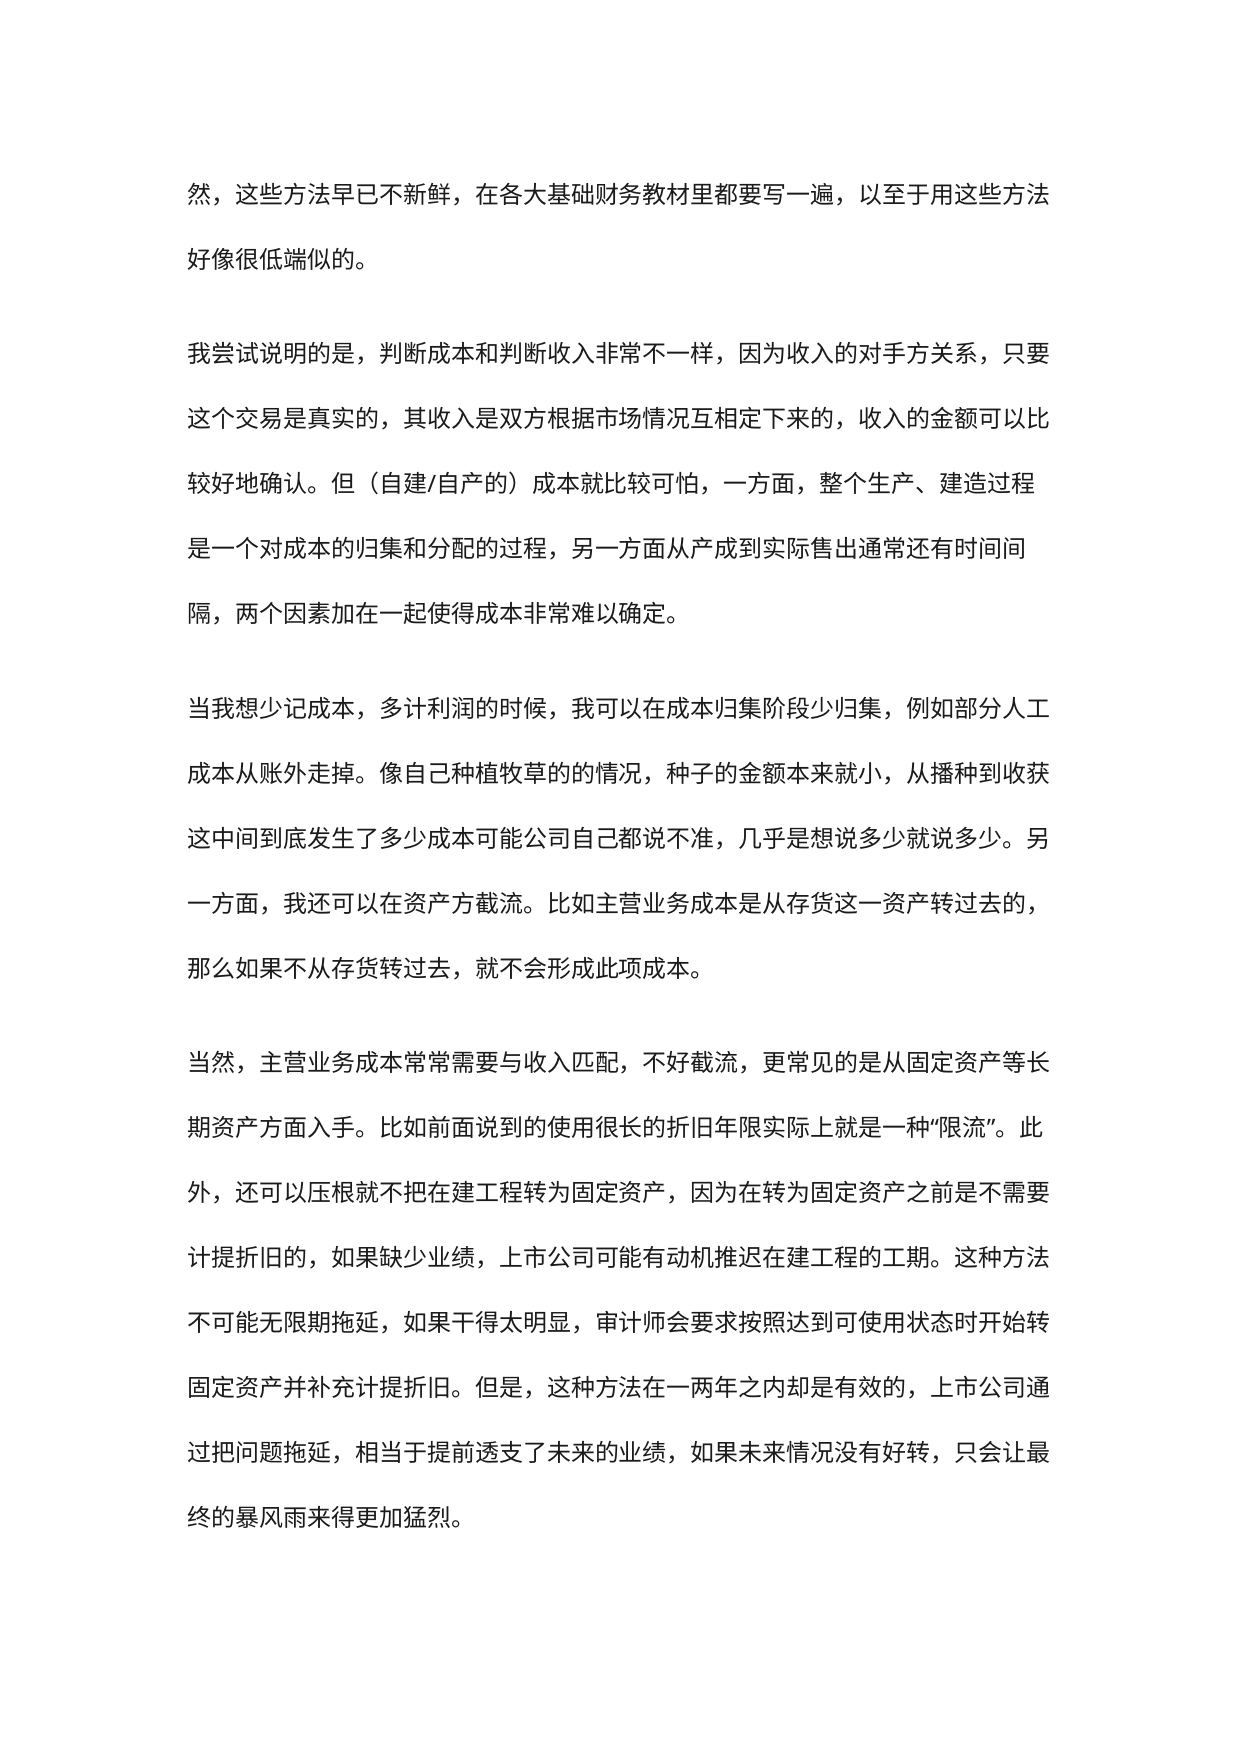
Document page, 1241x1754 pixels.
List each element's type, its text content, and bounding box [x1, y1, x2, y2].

text 当我想少记成本，多计利润的时候，我可以在成本归集阶段少归集，例如部分人工成本从账外走掉。像自己种植牧草的的情况，种子的金额本来就小，从播种到收获这中间到底发生了多少成本可能公司自己都说不准，几乎是想说多少就说多少。另一方面，我还可以在资产方截流。比如主营业务成本是从存货这一资产转过去的，那么如果不从存货转过去，就不会形成此项成本。 [187, 675, 1053, 1000]
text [187, 162, 1053, 292]
text 我尝试说明的是，判断成本和判断收入非常不一样，因为收入的对手方关系，只要这个交易是真实的，其收入是双方根据市场情况互相定下来的，收入的金额可以比较好地确认。但（自建/自产的）成本就比较可怕，一方面，整个生产、建造过程是一个对成本的归集和分配的过程，另一方面从产成到实际售出通常还有时间间隔，两个因素加在一起使得成本非常难以确定。 [187, 321, 1053, 646]
text 当然，主营业务成本常常需要与收入匹配，不好截流，更常见的是从固定资产等长期资产方面入手。比如前面说到的使用很长的折旧年限实际上就是一种“限流”。此外，还可以压根就不把在建工程转为固定资产，因为在转为固定资产之前是不需要计提折旧的，如果缺少业绩，上市公司可能有动机推迟在建工程的工期。这种方法不可能无限期拖延，如果干得太明显，审计师会要求按照达到可使用状态时开始转固定资产并补充计提折旧。但是，这种方法在一两年之内却是有效的，上市公司通过把问题拖延，相当于提前透支了未来的业绩，如果未来情况没有好转，只会让最终的暴风雨来得更加猛烈。 [187, 1029, 1053, 1549]
